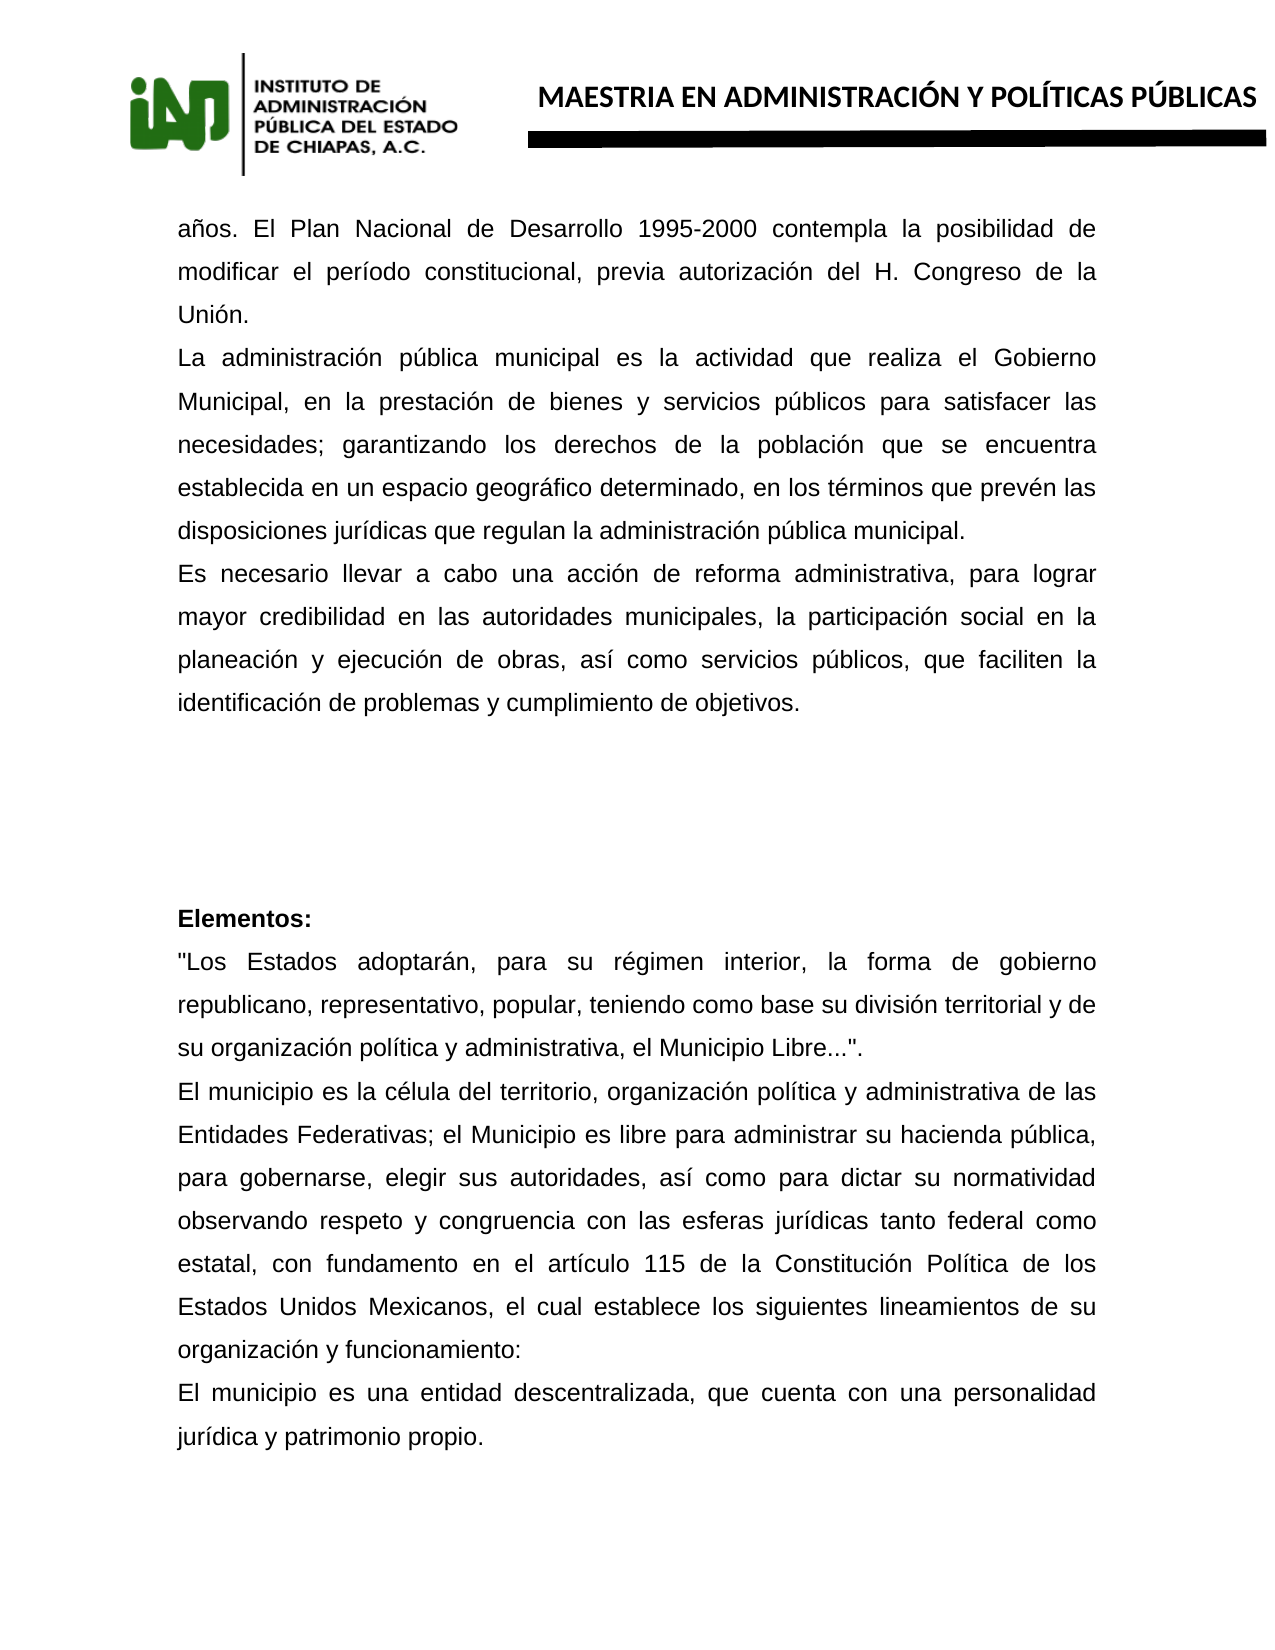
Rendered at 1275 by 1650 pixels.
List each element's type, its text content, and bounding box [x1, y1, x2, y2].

text El municipio es la célula del territorio, organización política y administrativa de las Entidades Federativas; el Municipio es libre para administrar su hacienda pública, para gobernarse, elegir sus autoridades, así como para dictar su normatividad observando respeto y congruencia con las esferas jurídicas tanto federal como estatal, con fundamento en el artículo 115 de la Constitución Política de los Estados Unidos Mexicanos, el cual establece los siguientes lineamientos de su organización y funcionamiento: [177, 1076, 1098, 1364]
text "Los Estados adoptarán, para su régimen interior, la forma de gobierno republicano, representativo, popular, teniendo como base su división territorial y de su organización política y administrativa, el Municipio Libre...". [177, 947, 1098, 1062]
text La administración pública municipal es la actividad que realiza el Gobierno Municipal, en la prestación de bienes y servicios públicos para satisfacer las necesidades; garantizando los derechos de la población que se encuentra establecida en un espacio geográfico determinado, en los términos que prevén las disposiciones jurídicas que regulan la administración pública municipal. [177, 343, 1098, 544]
text Es necesario llevar a cabo una acción de reforma administrativa, para lograr mayor credibilidad en las autoridades municipales, la participación social en la planeación y ejecución de obras, así como servicios públicos, que faciliten la identificación de problemas y cumplimiento de objetivos. [177, 559, 1098, 717]
text El municipio es una entidad descentralizada, que cuenta con una personalidad jurídica y patrimonio propio. [177, 1378, 1098, 1450]
picture [130, 53, 458, 176]
text Elementos: [177, 904, 1098, 933]
